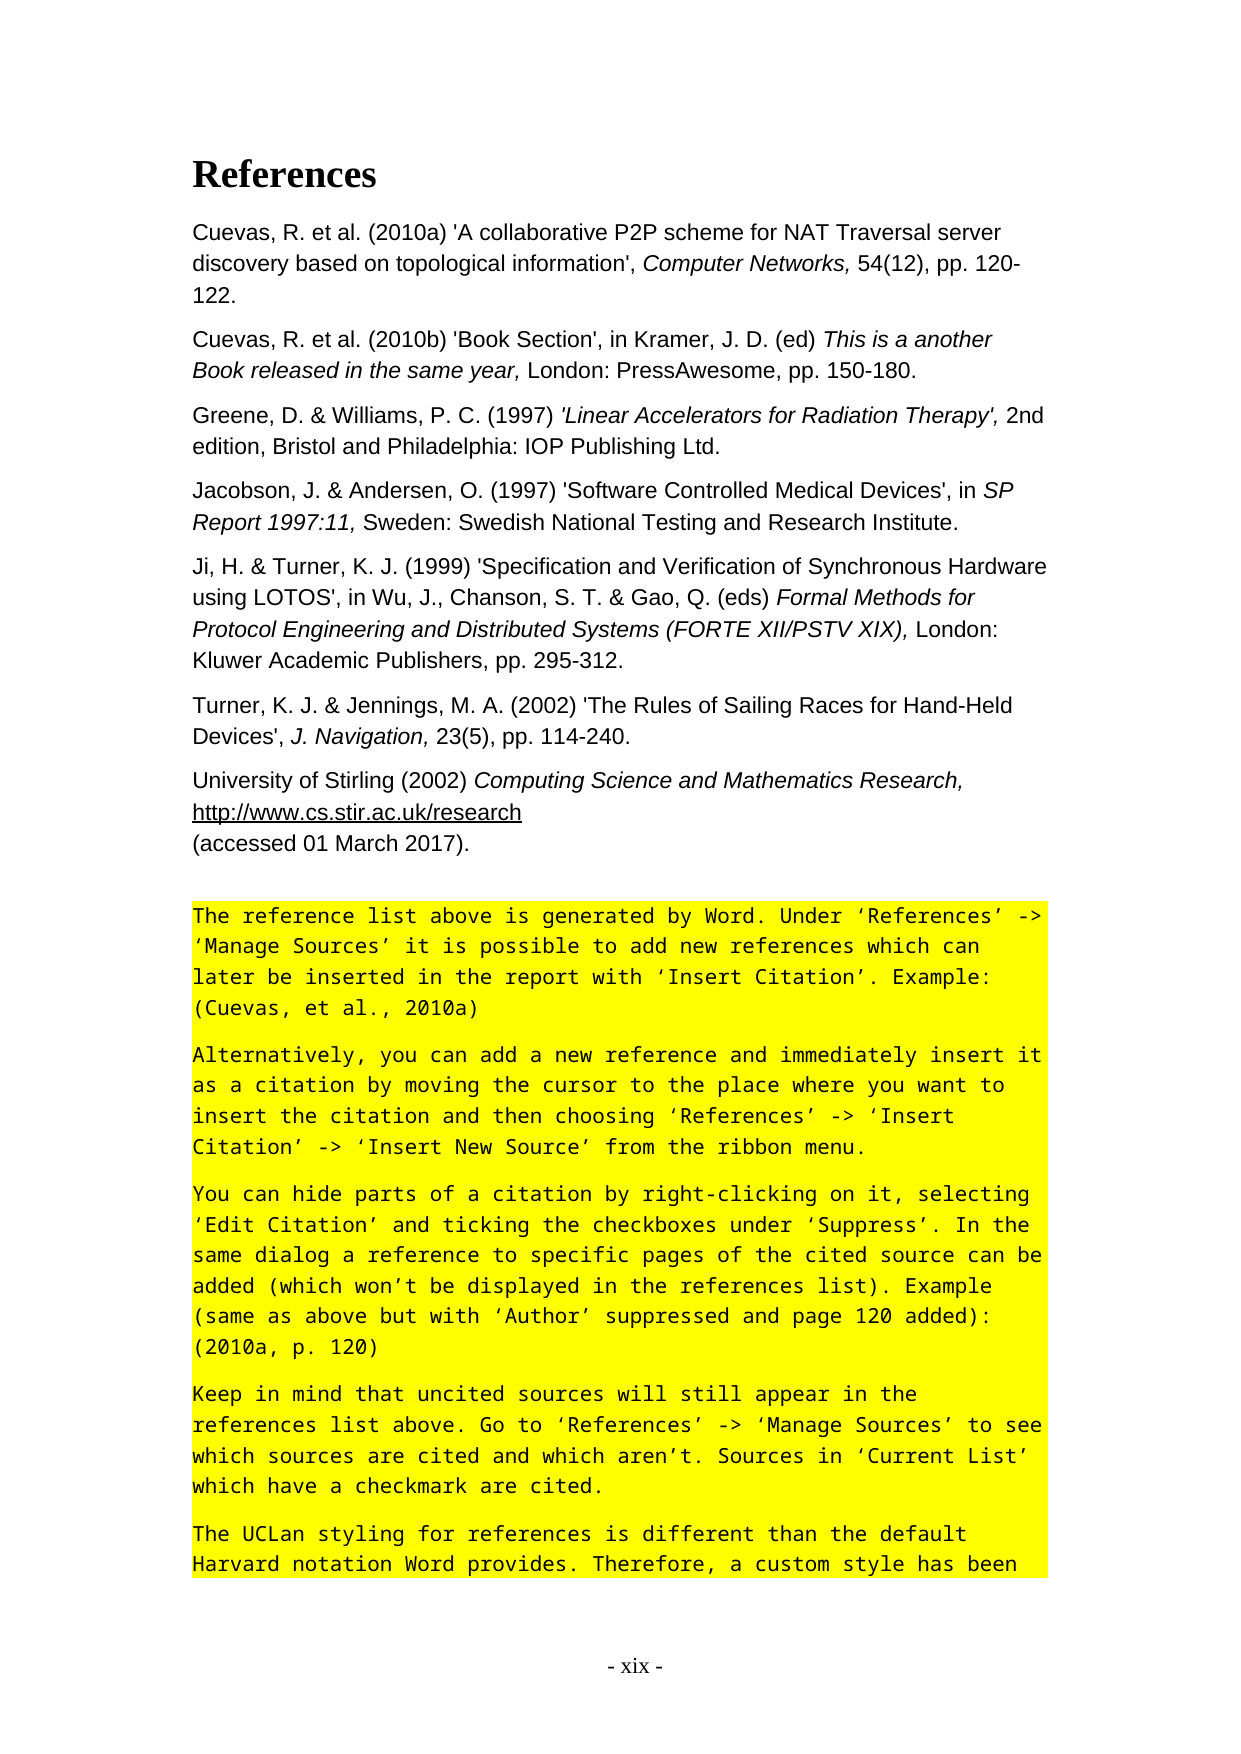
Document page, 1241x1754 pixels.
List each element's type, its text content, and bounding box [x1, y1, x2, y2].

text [192, 1519, 1048, 1578]
text The reference list above is generated by Word. Under ‘References’ -> ‘Manage Sources’ it is possible to add new references which can later be inserted in the report with ‘Insert Citation’. Example: [192, 901, 1048, 1021]
text You can hide parts of a citation by right-clicking on it, selecting ‘Edit Citation’ and ticking the checkboxes under ‘Suppress’. In the same dialog a reference to specific pages of the cited source can be added (which won’t be displayed in the references list). Example (same as above but with ‘Author’ suppressed and page 120 added): [192, 1179, 1048, 1361]
text Alternatively, you can add a new reference and immediately insert it as a citation by moving the cursor to the place where you want to insert the citation and then choosing ‘References’ -> ‘Insert Citation’ -> ‘Insert New Source’ from the ribbon menu. [192, 1040, 1048, 1160]
text Keep in mind that uncited sources will still appear in the references list above. Go to ‘References’ -> ‘Manage Sources’ to see which sources are cited and which aren’t. Sources in ‘Current List’ which have a checkmark are cited. [192, 1379, 1048, 1500]
